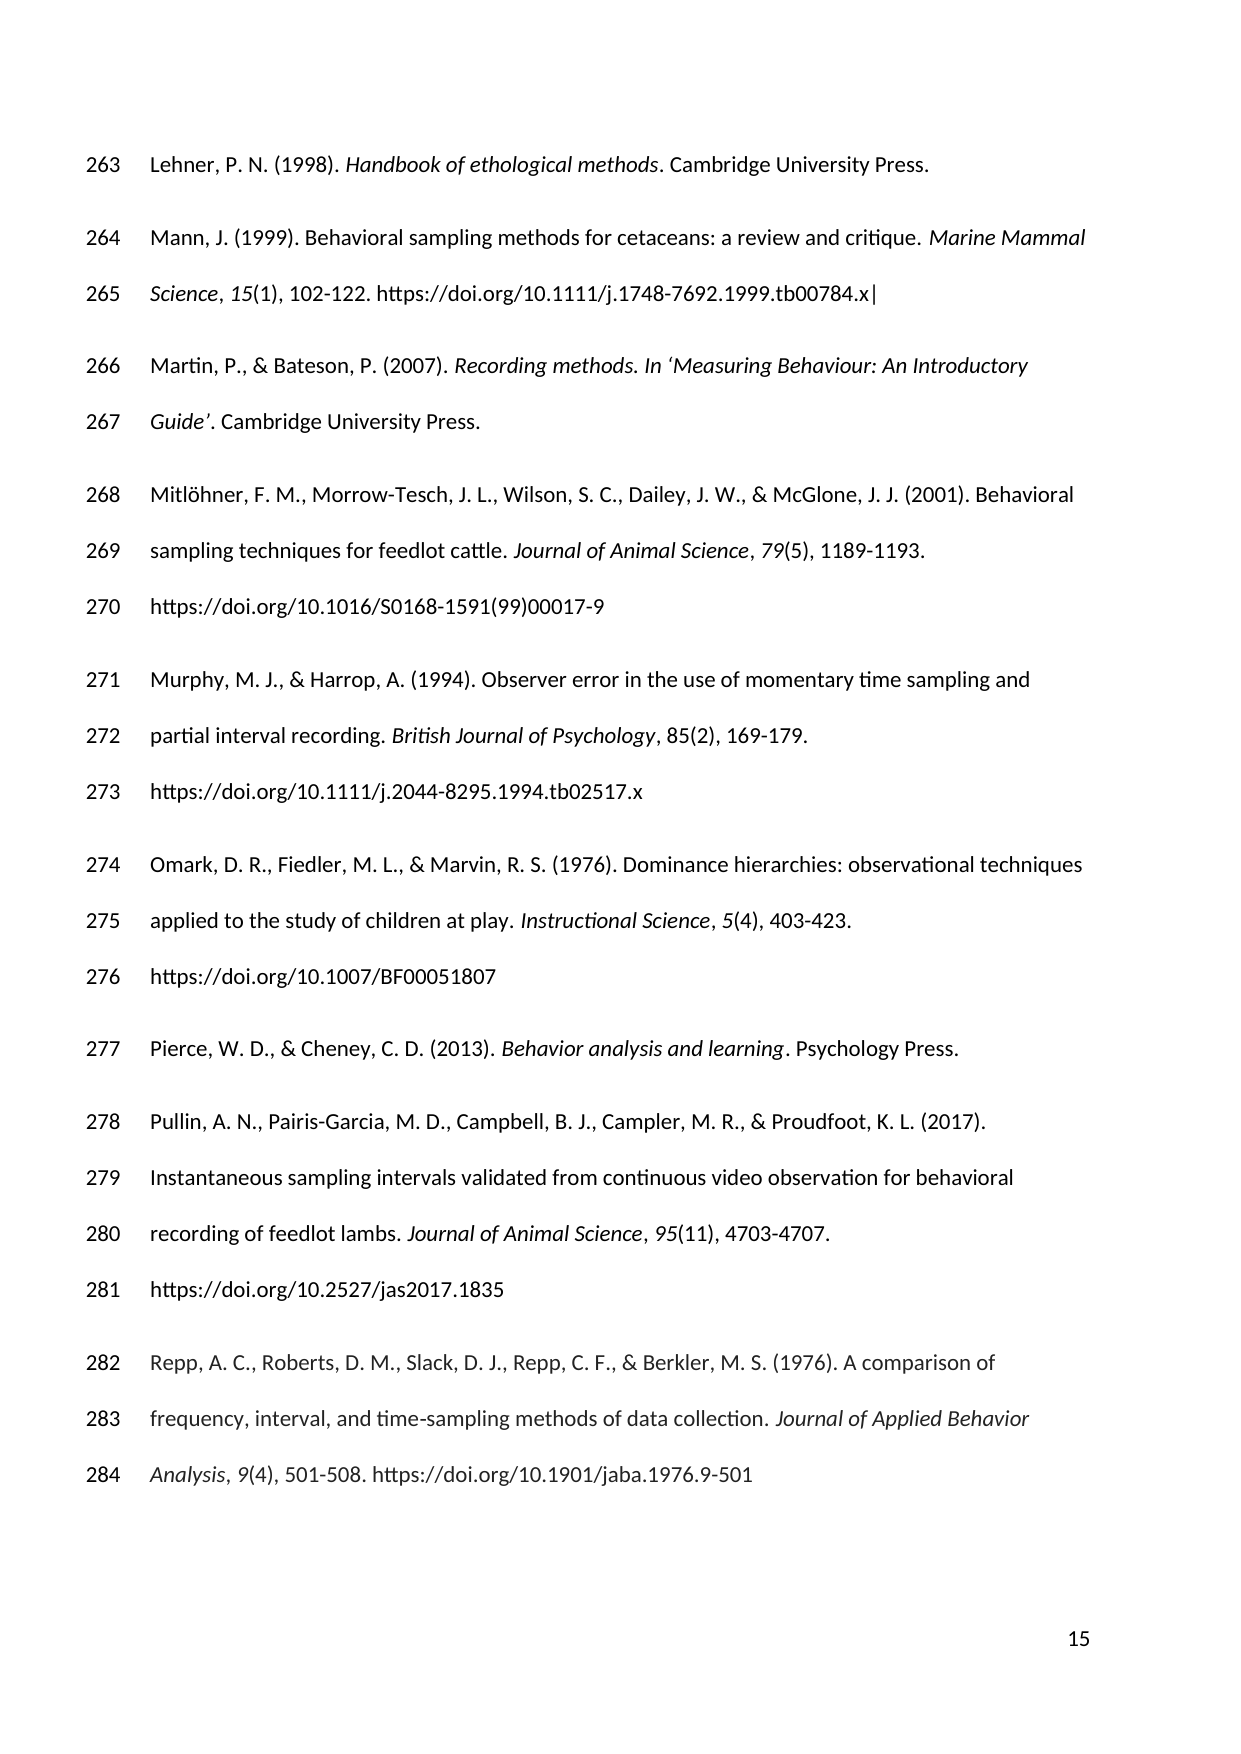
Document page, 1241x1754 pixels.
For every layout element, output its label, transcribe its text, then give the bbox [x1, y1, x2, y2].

text Pierce, W. D., & Cheney, C. D. (2013). Behavior analysis and learning. Psychology Press. [150, 1034, 1090, 1063]
text Lehner, P. N. (1998). Handbook of ethological methods. Cambridge University Press. [150, 150, 1090, 178]
text Pullin, A. N., Pairis-Garcia, M. D., Campbell, B. J., Campler, M. R., & Proudfoot, K. L. (2017). Instantaneous sampling intervals validated from continuous video observation for behavioral recording of feedlot lambs. Journal of Animal Science, 95(11), 4703-4707. https://doi.org/10.2527/jas2017.1835 [150, 1107, 1090, 1303]
text Martin, P., & Bateson, P. (2007). Recording methods. In ‘Measuring Behaviour: An Introductory Guide’. Cambridge University Press. [150, 351, 1090, 436]
text Mitlöhner, F. M., Morrow-Tesch, J. L., Wilson, S. C., Dailey, J. W., & McGlone, J. J. (2001). Behavioral sampling techniques for feedlot cattle. Journal of Animal Science, 79(5), 1189-1193. https://doi.org/10.1016/S0168-1591(99)00017-9 [150, 480, 1090, 620]
text Murphy, M. J., & Harrop, A. (1994). Observer error in the use of momentary time sampling and partial interval recording. British Journal of Psychology, 85(2), 169-179. https://doi.org/10.1111/j.2044-8295.1994.tb02517.x [150, 665, 1090, 805]
text Repp, A. C., Roberts, D. M., Slack, D. J., Repp, C. F., & Berkler, M. S. (1976). A comparison of frequency, interval, and time‐sampling methods of data collection. Journal of Applied Behavior Analysis, 9(4), 501-508. https://doi.org/10.1901/jaba.1976.9-501 [150, 1348, 1090, 1488]
text Omark, D. R., Fiedler, M. L., & Marvin, R. S. (1976). Dominance hierarchies: observational techniques applied to the study of children at play. Instructional Science, 5(4), 403-423. https://doi.org/10.1007/BF00051807 [150, 850, 1090, 990]
